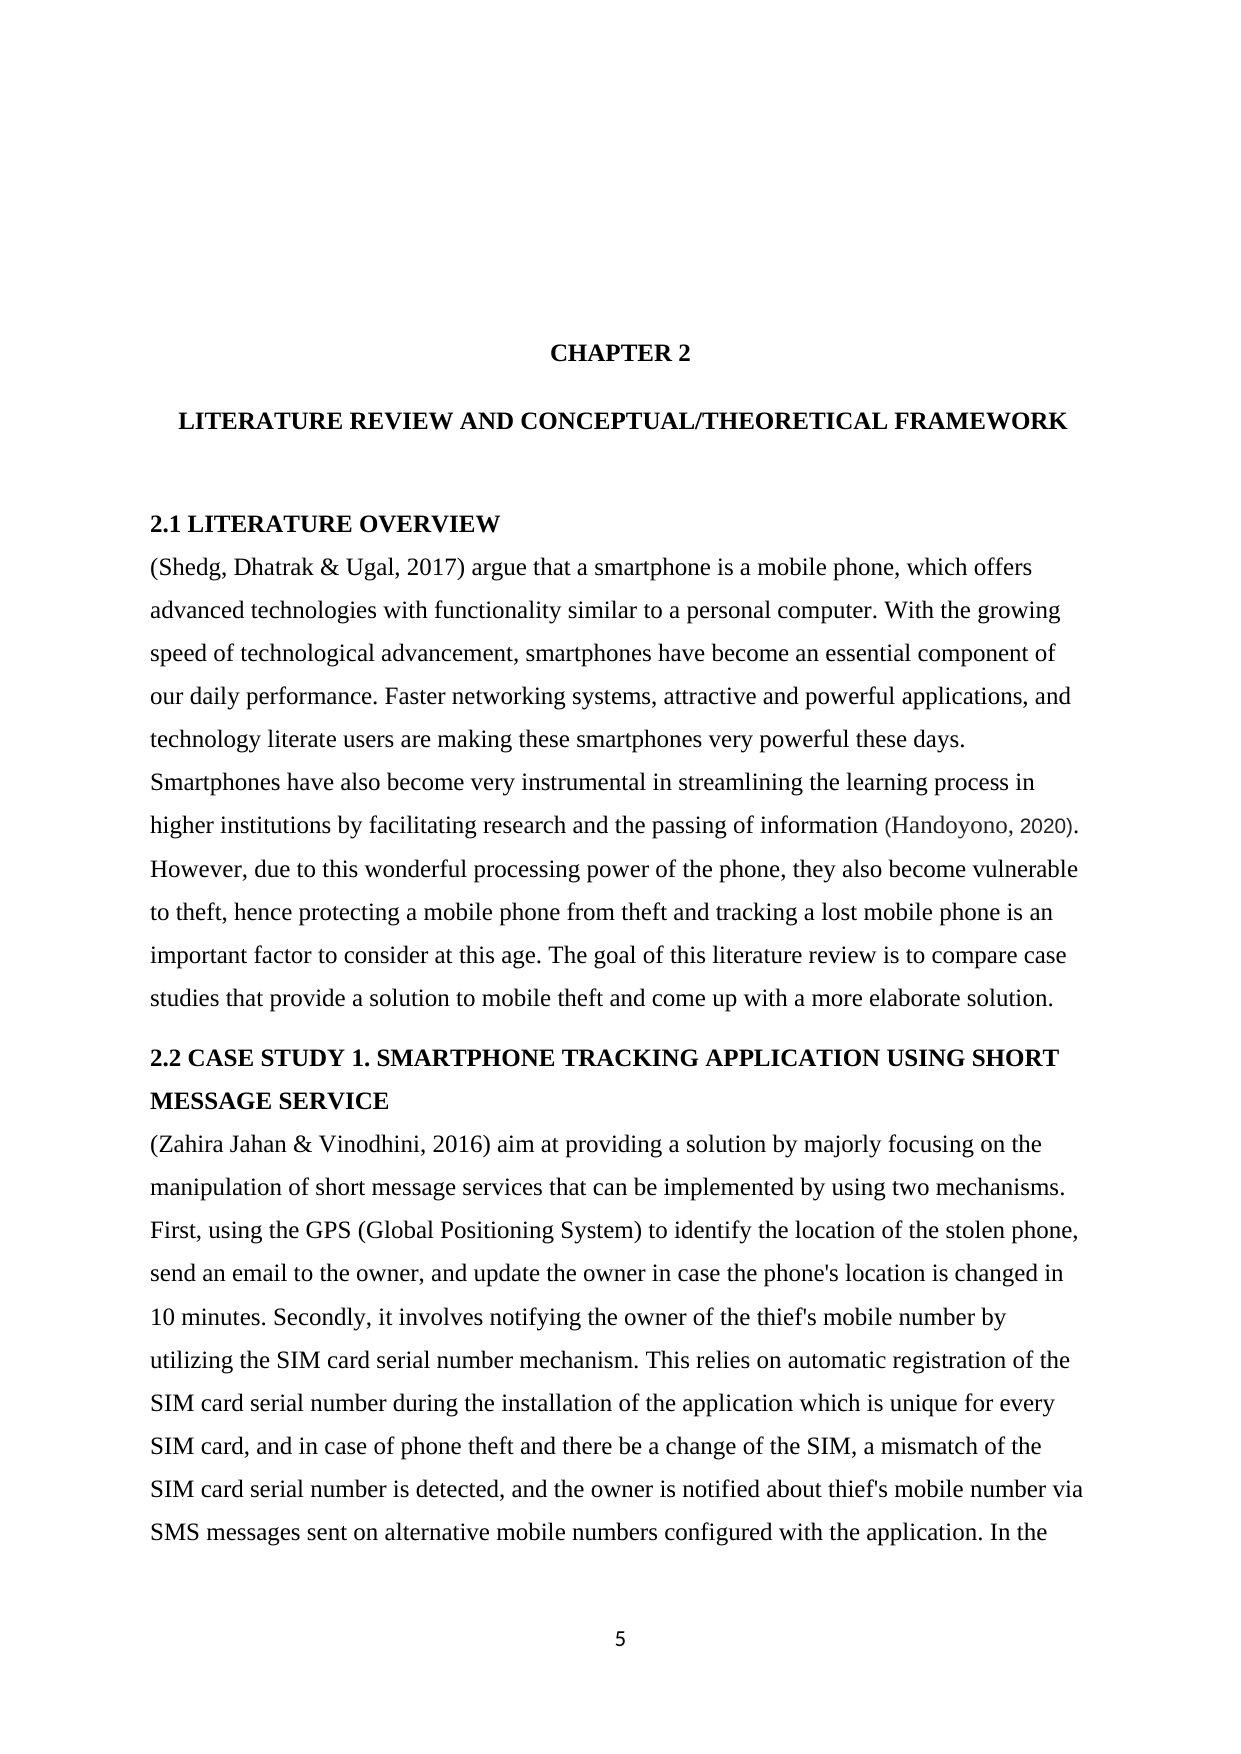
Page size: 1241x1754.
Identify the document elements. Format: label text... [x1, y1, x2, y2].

subtitle CHAPTER 2 [150, 338, 1090, 366]
subtitle LITERATURE REVIEW AND CONCEPTUAL/THEORETICAL FRAMEWORK [150, 406, 1090, 434]
text (Shedg, Dhatrak & Ugal, 2017) argue that a smartphone is a mobile phone, which offers advanced technologies with functionality similar to a personal computer. With the growing speed of technological advancement, smartphones have become an essential component of our daily performance. Faster networking systems, attractive and powerful applications, and technology literate users are making these smartphones very powerful these days. Smartphones have also become very instrumental in streamlining the learning process in higher institutions by facilitating research and the passing of information (Handoyono, 2020). However, due to this wonderful processing power of the phone, they also become vulnerable to theft, hence protecting a mobile phone from theft and tracking a lost mobile phone is an important factor to consider at this age. The goal of this literature review is to compare case studies that provide a solution to mobile theft and come up with a more elaborate solution. [150, 552, 1090, 1012]
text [150, 1129, 1090, 1546]
subtitle 2.1 LITERATURE OVERVIEW [150, 509, 1090, 537]
subtitle 2.2 CASE STUDY 1. SMARTPHONE TRACKING APPLICATION USING SHORT MESSAGE SERVICE [150, 1043, 1090, 1115]
